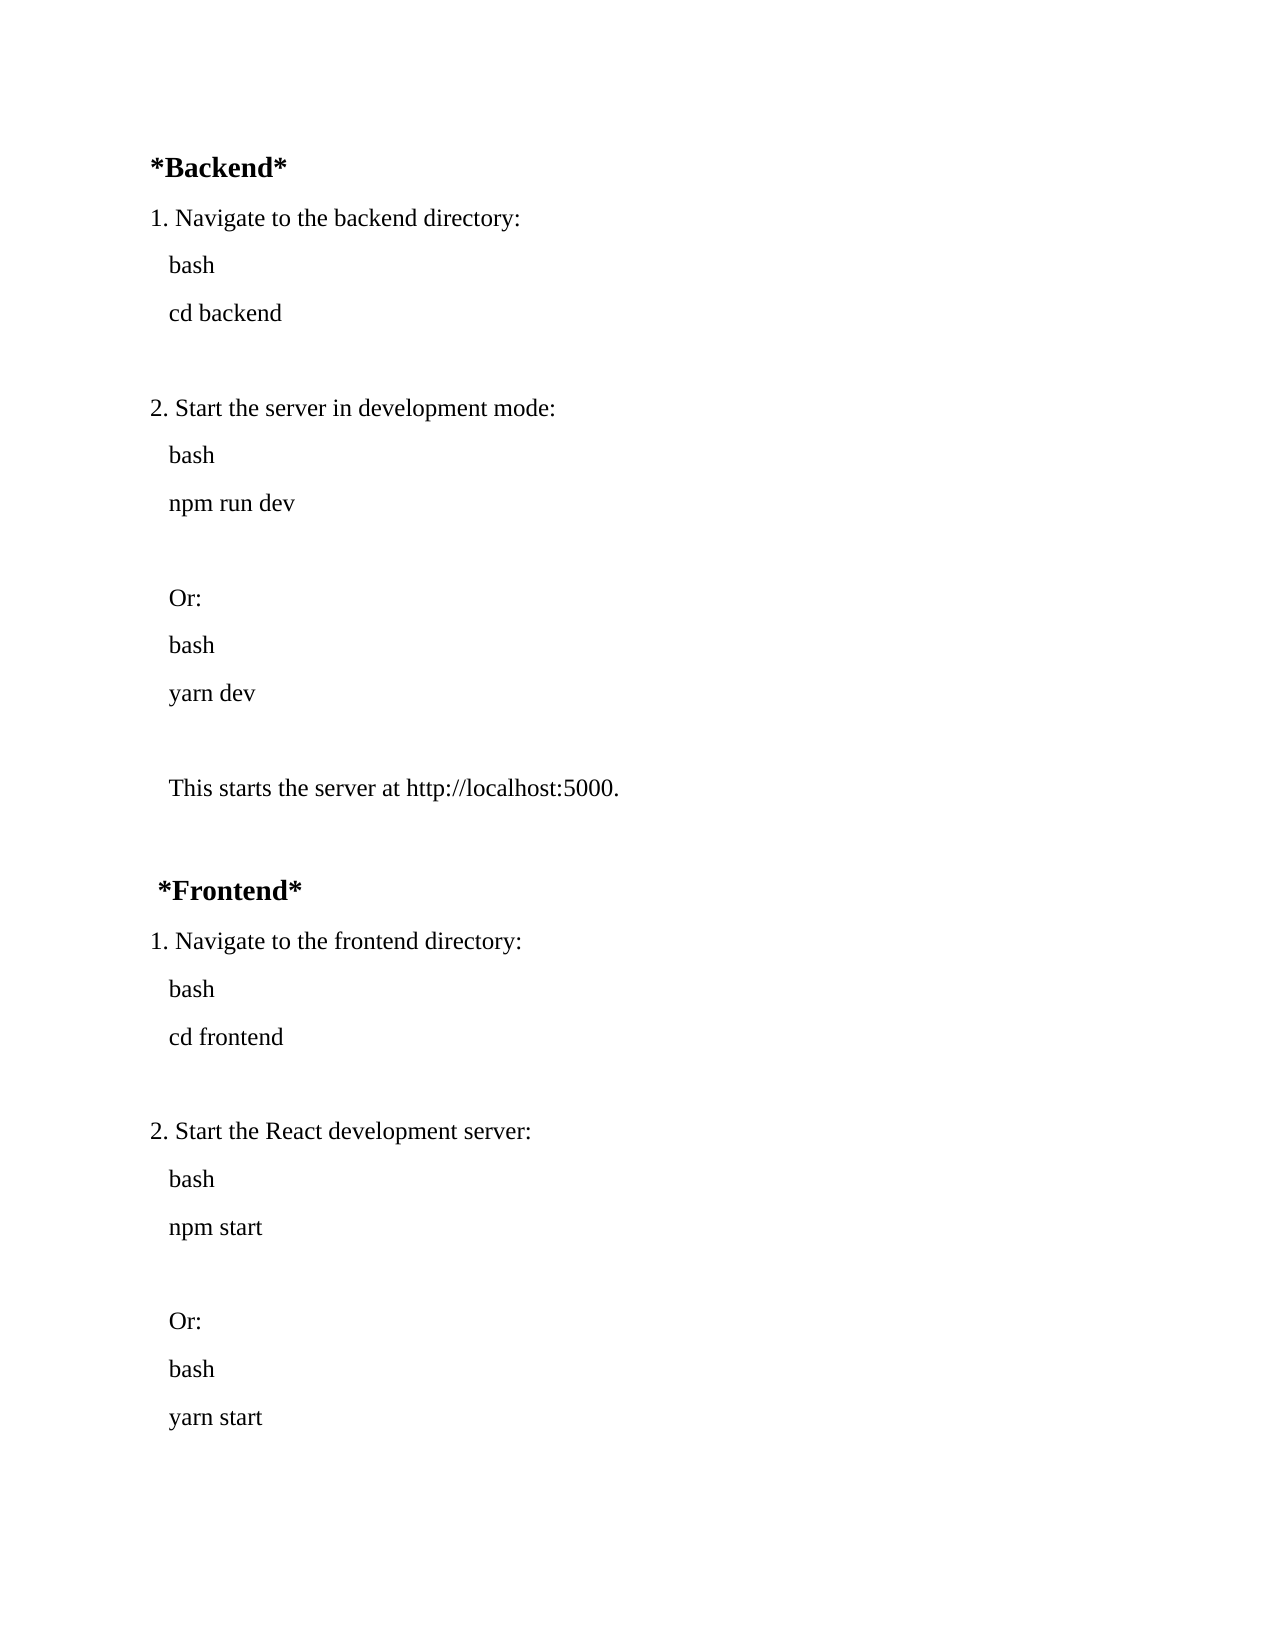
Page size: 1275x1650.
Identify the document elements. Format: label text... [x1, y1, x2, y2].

text npm start [150, 1212, 1125, 1240]
text npm run dev [150, 488, 1125, 517]
text cd backend [150, 298, 1125, 327]
text bash [150, 974, 1125, 1003]
text bash [150, 1164, 1125, 1193]
text 2. Start the React development server: [150, 1116, 1125, 1145]
text 1. Navigate to the backend directory: [150, 203, 1125, 232]
text Or: [150, 583, 1125, 612]
text yarn dev [150, 678, 1125, 707]
text bash [150, 631, 1125, 659]
text *Backend* [150, 150, 1125, 183]
text This starts the server at http://localhost:5000. [150, 773, 1125, 802]
text bash [150, 1354, 1125, 1383]
text bash [150, 251, 1125, 279]
text Or: [150, 1306, 1125, 1335]
text 2. Start the server in development mode: [150, 393, 1125, 422]
text yarn start [150, 1402, 1125, 1430]
text cd frontend [150, 1022, 1125, 1050]
text *Frontend* [150, 873, 1125, 907]
text 1. Navigate to the frontend directory: [150, 926, 1125, 955]
text bash [150, 441, 1125, 469]
